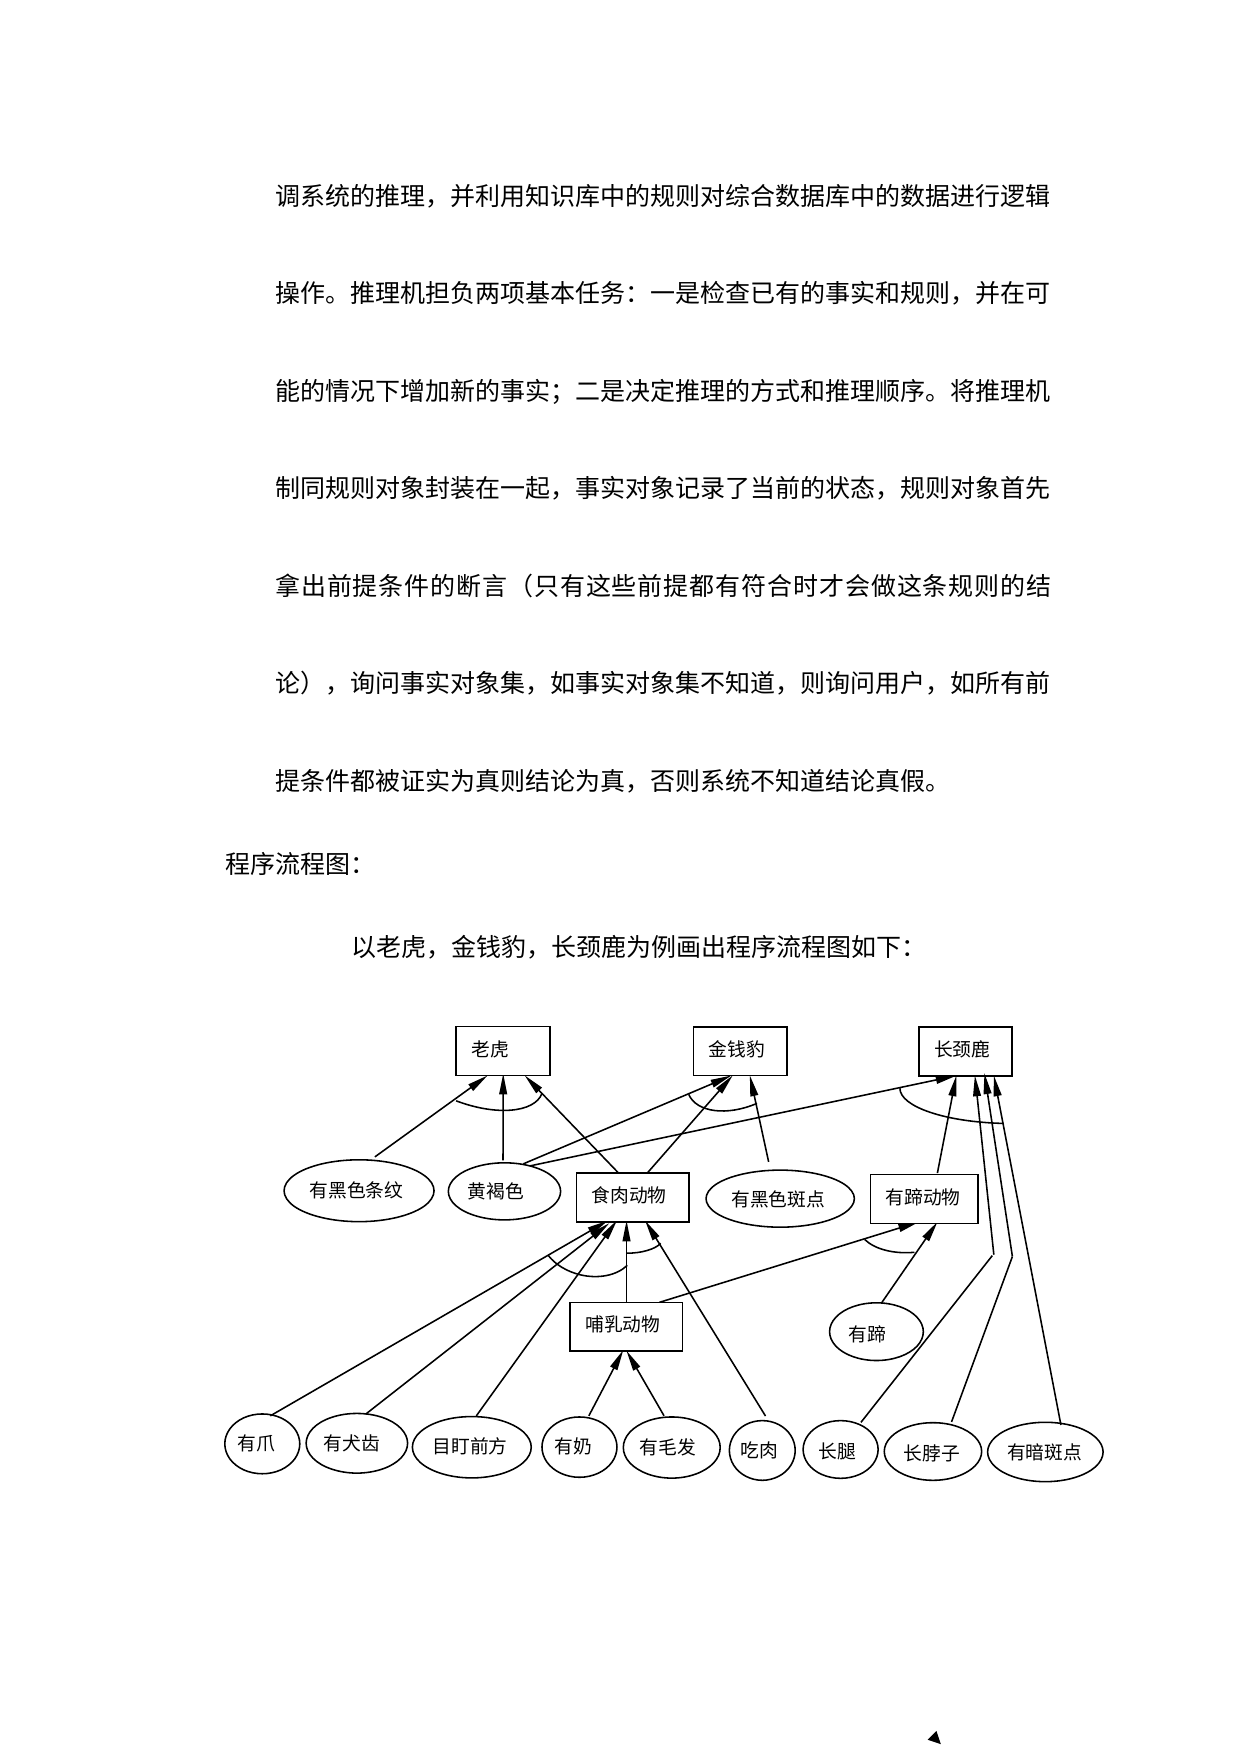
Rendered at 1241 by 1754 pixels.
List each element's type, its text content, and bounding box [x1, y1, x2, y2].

text 程序流程图： [187, 830, 1053, 895]
text 以老虎，金钱豹，长颈鹿为例画出程序流程图如下： [225, 913, 1053, 978]
